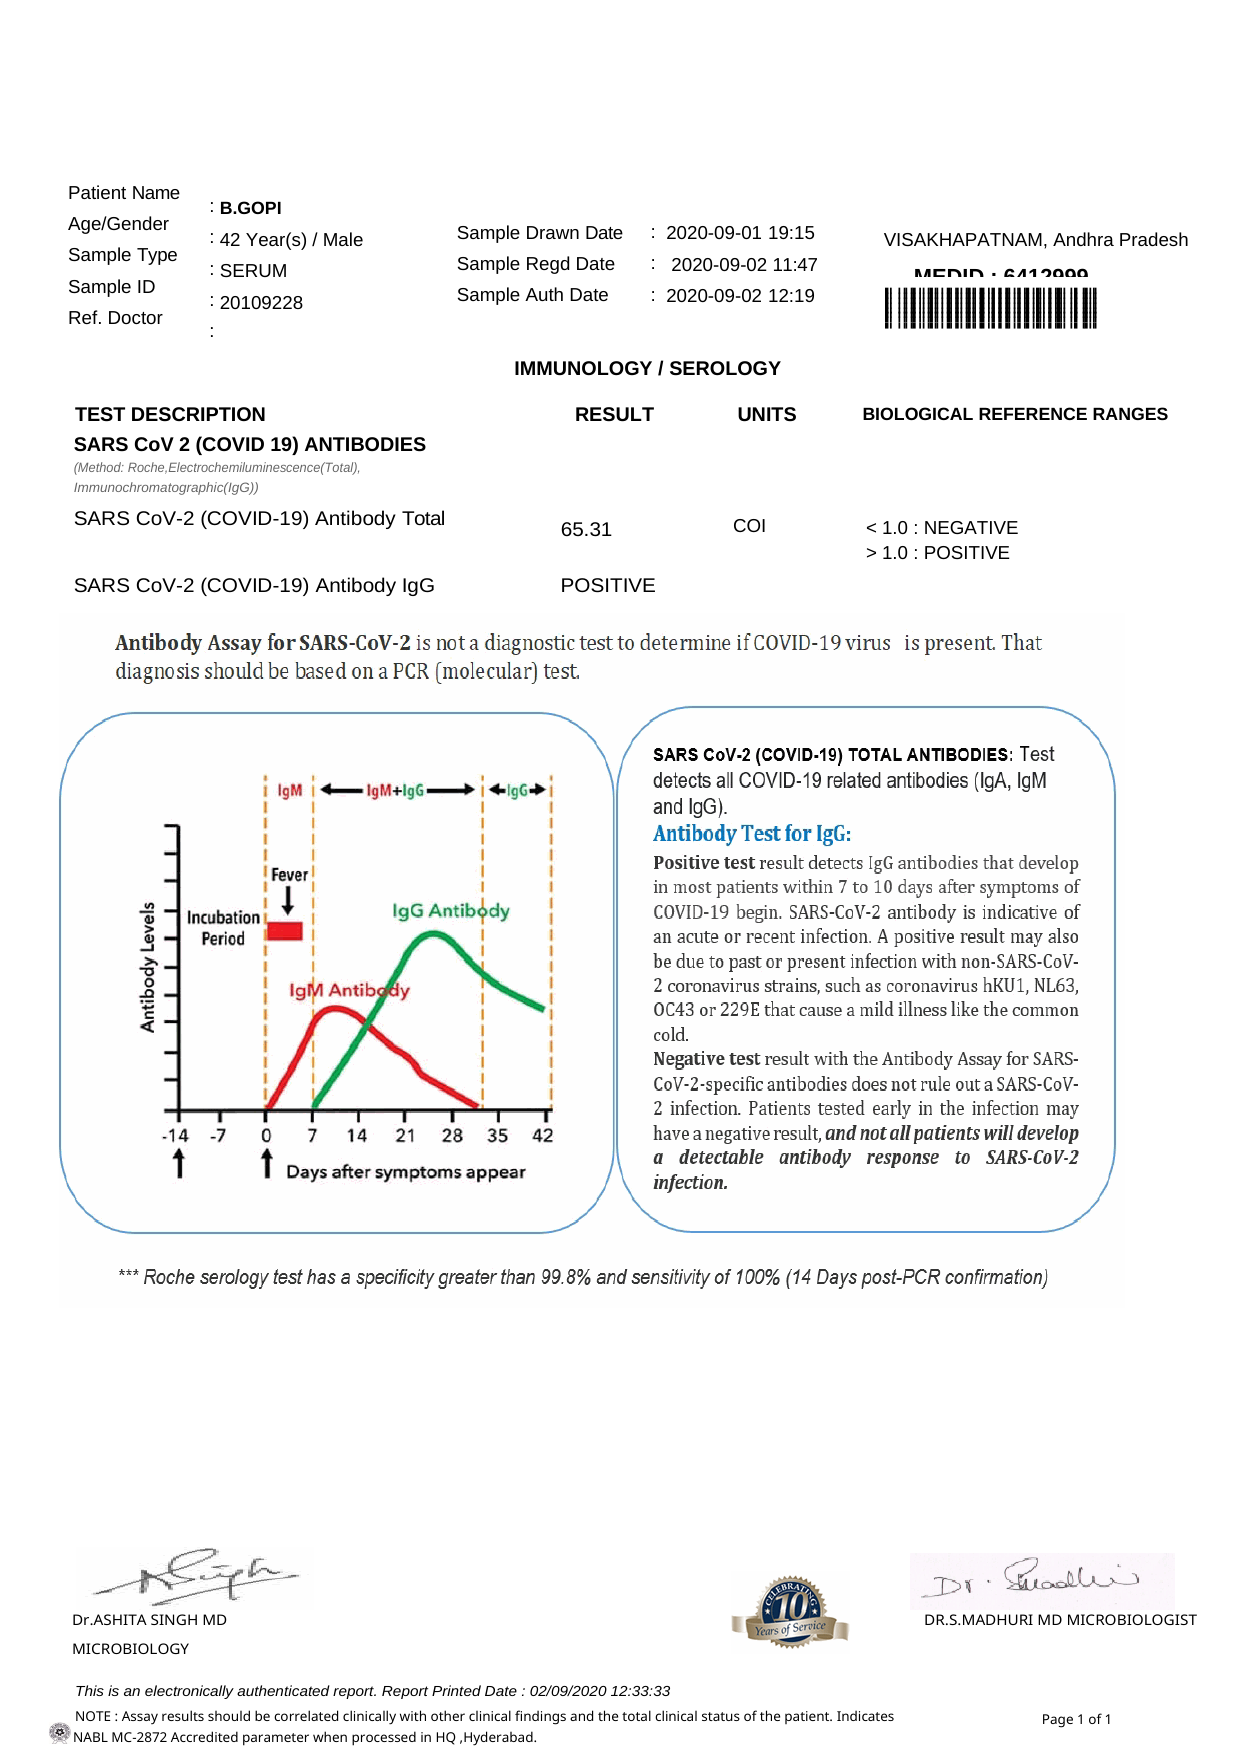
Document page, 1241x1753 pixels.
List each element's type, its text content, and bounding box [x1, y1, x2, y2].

text 65.31 [561, 517, 616, 540]
text : SERUM [209, 258, 374, 282]
subtitle COI [733, 515, 770, 537]
text : 2020-09-02 11:47 [650, 252, 821, 275]
text VISAKHAPATNAM, Andhra Pradesh [883, 228, 1226, 250]
text SARS CoV-2 (COVID-19) Antibody IgG POSITIVE [73, 574, 1226, 596]
subtitle Dr.ASHITA SINGH MD MICROBIOLOGY [72, 1610, 234, 1659]
text SARS CoV 2 (COVID 19) ANTIBODIES [73, 432, 446, 455]
text : [209, 320, 374, 342]
picture [731, 1571, 851, 1654]
subtitle SARS CoV-2 (COVID-19) Antibody Total [73, 507, 446, 530]
text : 20109228 [209, 289, 374, 313]
text DR.S.MADHURI MD MICROBIOLOGIST [924, 1610, 1212, 1630]
subtitle NOTE : Assay results should be correlated clinically with other clinical findings and the total clinical status of the patient. Indicates NABL MC-2872 Accredited parameter when processed in HQ ,Hyderabad. [73, 1707, 914, 1746]
picture [910, 1553, 1175, 1610]
text < 1.0 : NEGATIVE [866, 517, 1226, 538]
subtitle Patient Name Age/Gender Sample Type Sample ID Ref. Doctor [68, 182, 182, 328]
text : 2020-09-02 12:19 [650, 283, 821, 306]
text : B.GOPI [209, 194, 374, 218]
text > 1.0 : POSITIVE [866, 542, 1226, 563]
picture [75, 1547, 314, 1610]
picture [58, 613, 1126, 1308]
picture [48, 1722, 71, 1744]
text (Method: Roche,Electrochemiluminescence(Total), Immunochromatographic(IgG)) [73, 460, 446, 496]
text Page 1 of 1 [1042, 1710, 1226, 1729]
subtitle : 42 Year(s) / Male [209, 226, 374, 250]
text This is an electronically authenticated report. Report Printed Date : 02/09/2020 12:33:33 [75, 1682, 914, 1699]
text : 2020-09-01 19:15 [650, 221, 821, 243]
text Sample Drawn Date Sample Regd Date Sample Auth Date [457, 222, 625, 306]
